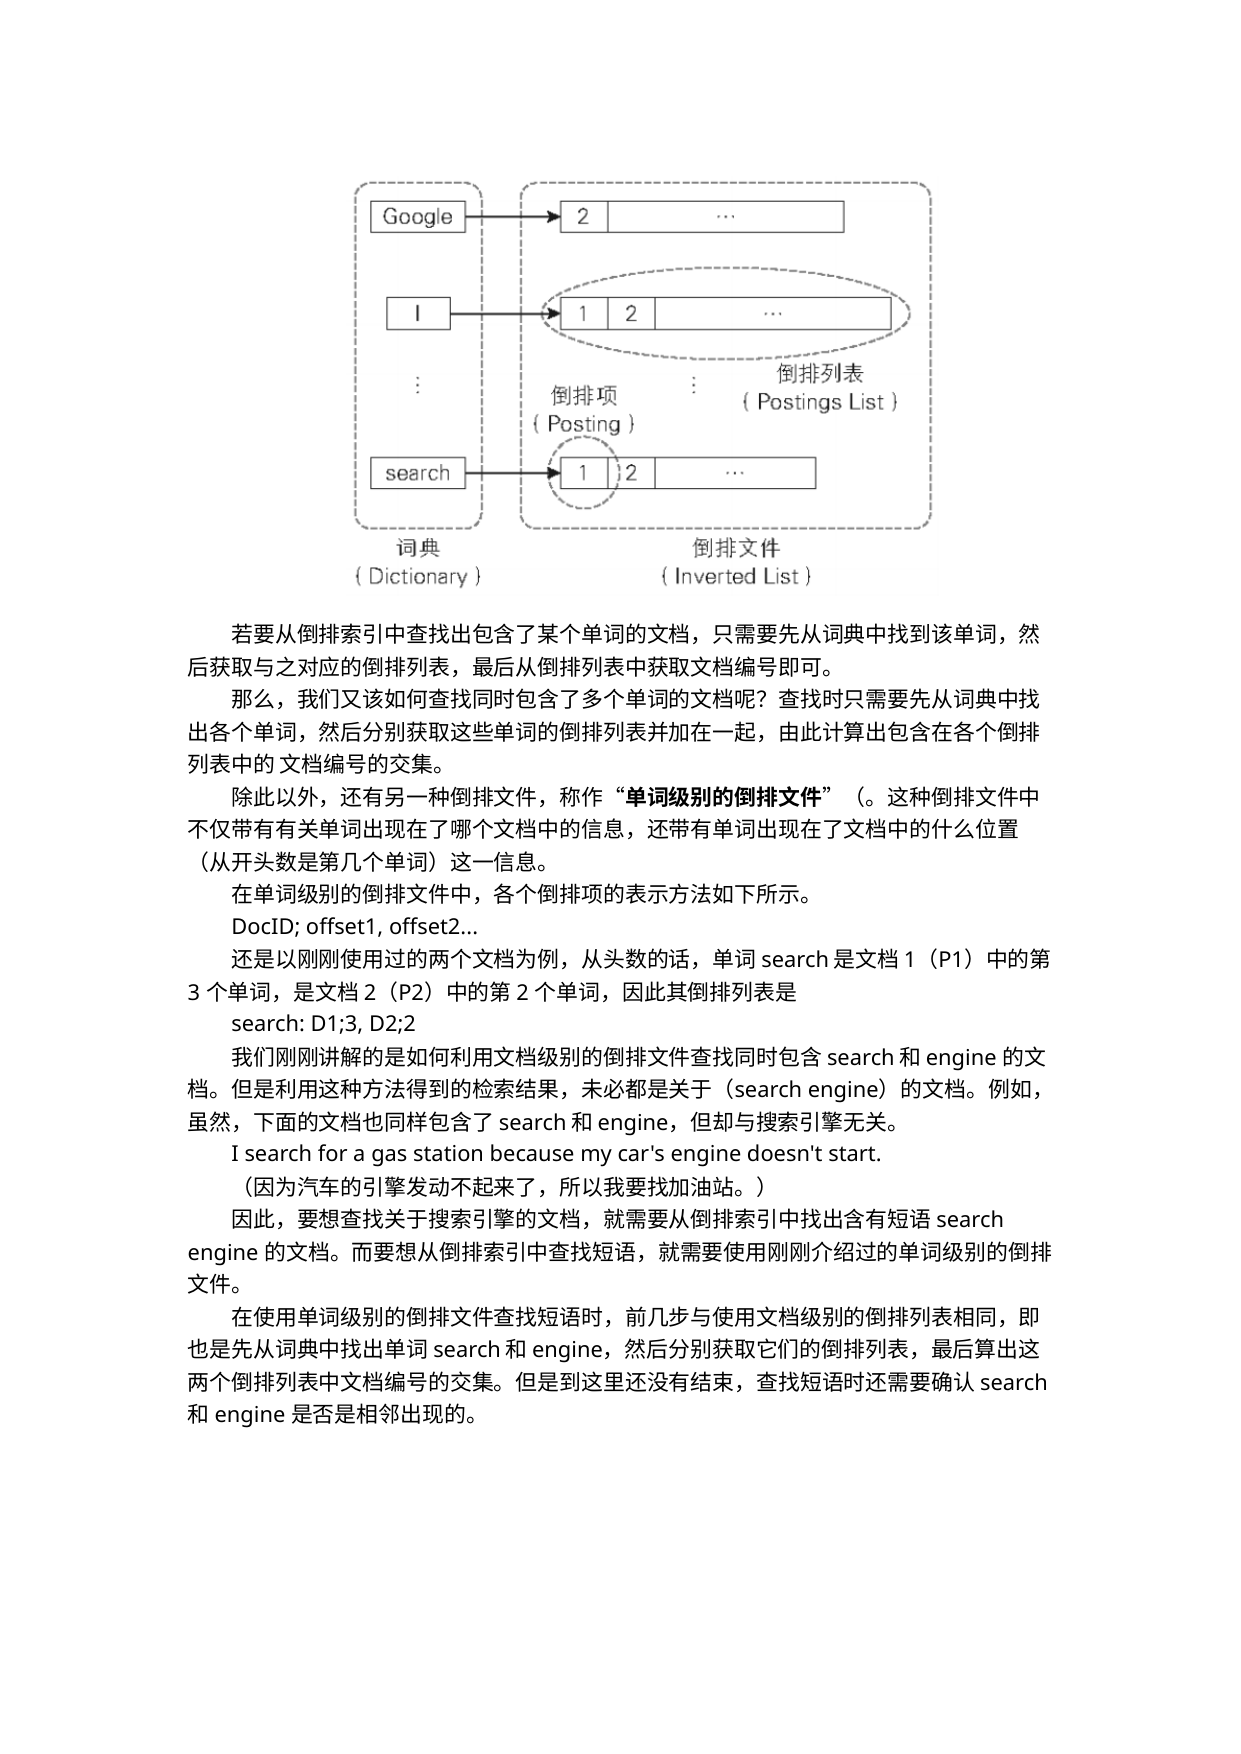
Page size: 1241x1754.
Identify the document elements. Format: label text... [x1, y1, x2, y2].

text I search for a gas station because my car's engine doesn't start. [187, 1137, 1053, 1169]
text 还是以刚刚使用过的两个文档为例，从头数的话，单词 search是文档 1（P1）中的第 3 个单词，是文档 2（P2）中的第 2 个单词，因此其倒排列表是 [187, 942, 1053, 1007]
text search: D1;3, D2;2 [187, 1007, 1053, 1039]
text 那么，我们又该如何查找同时包含了多个单词的文档呢？查找时只需要先从词典中找出各个单词，然后分别获取这些单词的倒排列表并加在一起，由此计算出包含在各个倒排列表中的 文档编号的交集。 [187, 682, 1053, 779]
text DocID; offset1, offset2... [187, 909, 1053, 942]
text 在单词级别的倒排文件中，各个倒排项的表示方法如下所示。 [187, 877, 1053, 909]
text 若要从倒排索引中查找出包含了某个单词的文档，只需要先从词典中找到该单词，然后获取与之对应的倒排列表，最后从倒排列表中获取文档编号即可。 [187, 617, 1053, 682]
text 因此，要想查找关于搜索引擎的文档，就需要从倒排索引中找出含有短语 search engine 的文档。而要想从倒排索引中查找短语，就需要使用刚刚介绍过的单词级别的倒排文件。 [187, 1202, 1053, 1299]
text 我们刚刚讲解的是如何利用文档级别的倒排文件查找同时包含 search和 engine 的文档。但是利用这种方法得到的检索结果，未必都是关于（search engine）的文档。例如，虽然，下面的文档也同样包含了 search和 engine，但却与搜索引擎无关。 [187, 1039, 1053, 1137]
text （因为汽车的引擎发动不起来了，所以我要找加油站。） [187, 1169, 1053, 1202]
text 在使用单词级别的倒排文件查找短语时，前几步与使用文档级别的倒排列表相同，即也是先从词典中找出单词 search和 engine，然后分别获取它们的倒排列表，最后算出这两个倒排列表中文档编号的交集。但是到这里还没有结束，查找短语时还需要确认 search和 engine 是否是相邻出现的。 [187, 1299, 1053, 1429]
text 除此以外，还有另一种倒排文件，称作“单词级别的倒排文件”（。这种倒排文件中不仅带有有关单词出现在了哪个文档中的信息，还带有单词出现在了文档中的什么位置（从开头数是第几个单词）这一信息。 [187, 779, 1053, 877]
